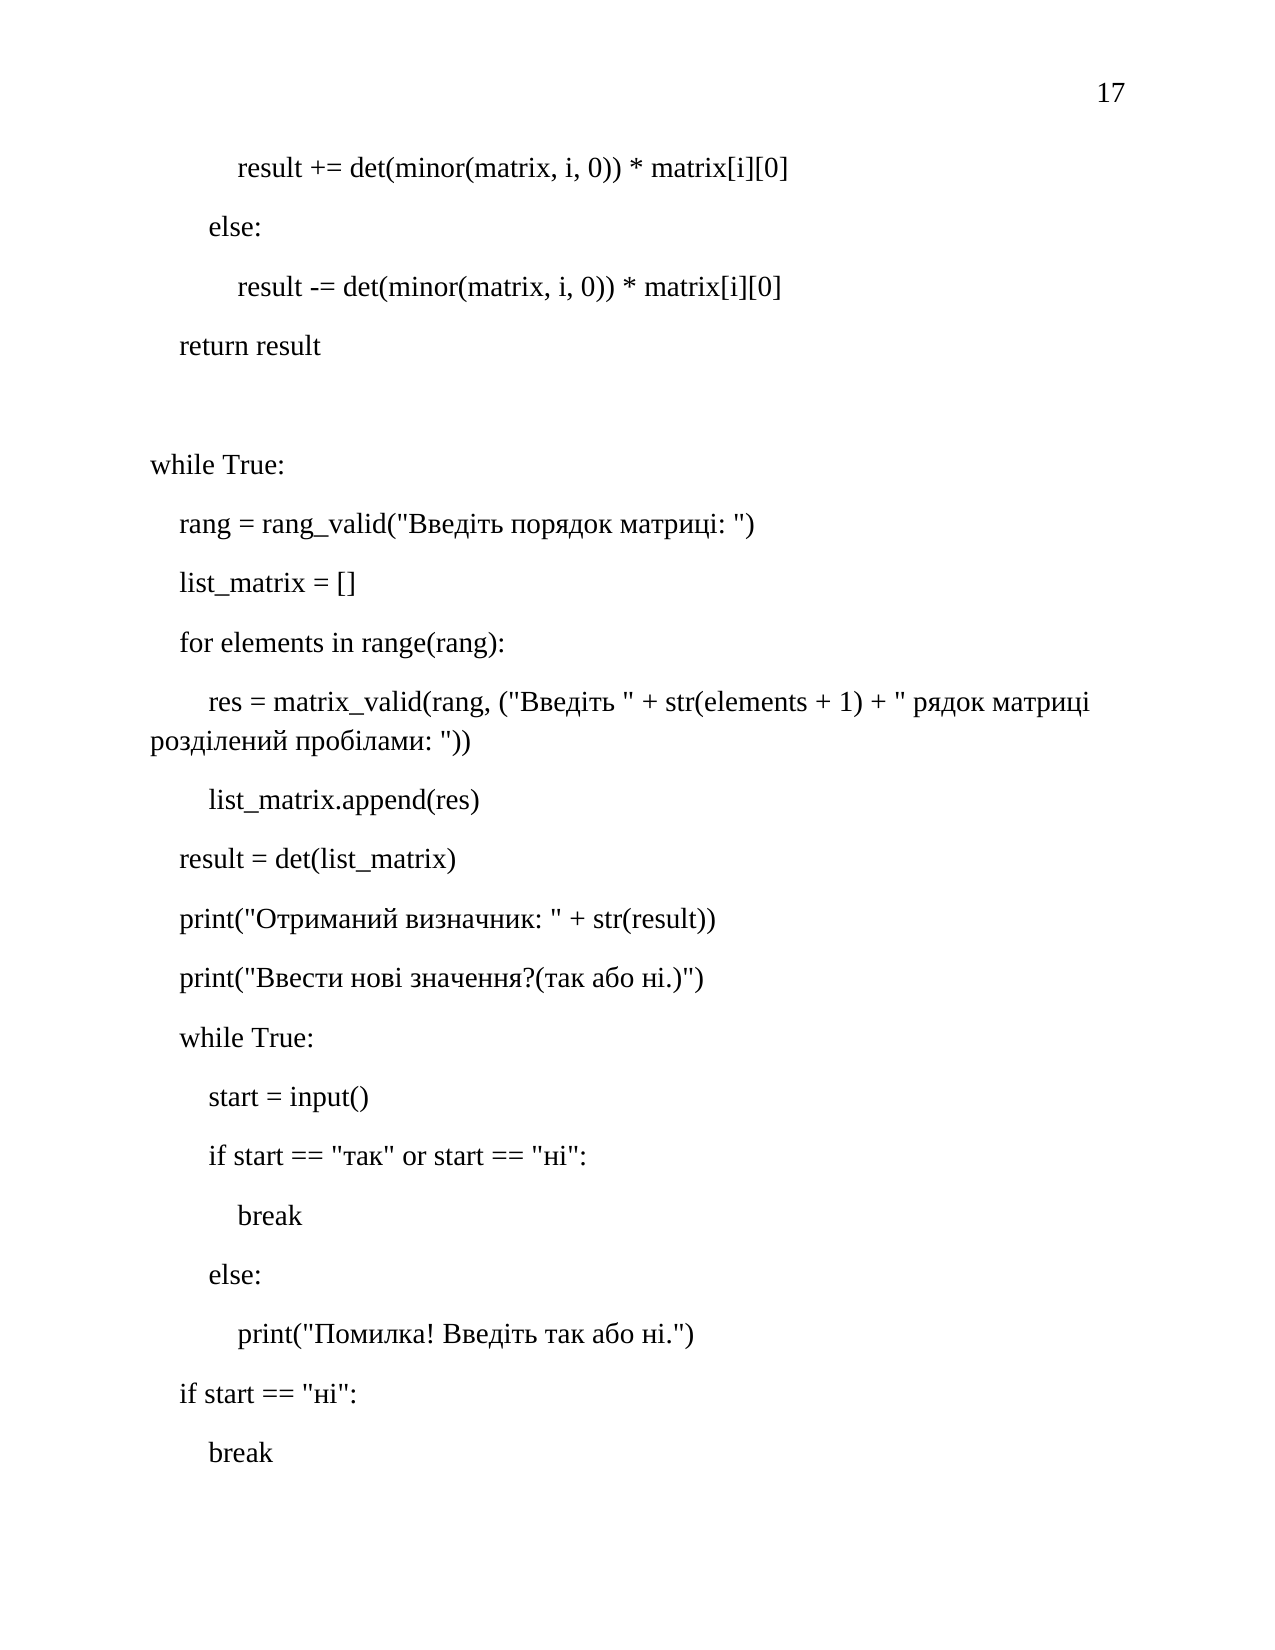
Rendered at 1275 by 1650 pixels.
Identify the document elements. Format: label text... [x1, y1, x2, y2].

text result = det(list_matrix) [150, 842, 1125, 875]
text break [150, 1435, 1125, 1469]
text else: [150, 209, 1125, 243]
text start = input() [150, 1079, 1125, 1113]
text break [150, 1198, 1125, 1231]
text result -= det(minor(matrix, i, 0)) * matrix[i][0] [150, 269, 1125, 302]
text print("Ввести нові значення?(так або ні.)") [150, 960, 1125, 994]
text else: [150, 1257, 1125, 1291]
text if start == "так" or start == "ні": [150, 1138, 1125, 1172]
text rang = rang_valid("Введіть порядок матриці: ") [150, 506, 1125, 540]
text for elements in range(rang): [150, 625, 1125, 658]
text while True: [150, 1020, 1125, 1053]
text while True: [150, 447, 1125, 480]
text list_matrix.append(res) [150, 782, 1125, 816]
text print("Помилка! Введіть так або ні.") [150, 1317, 1125, 1350]
text list_matrix = [] [150, 566, 1125, 599]
text if start == "ні": [150, 1376, 1125, 1409]
text result += det(minor(matrix, i, 0)) * matrix[i][0] [150, 150, 1125, 183]
text res = matrix_valid(rang, ("Введіть " + str(elements + 1) + " рядок матриці розділений пробілами: ")) [150, 684, 1125, 756]
text print("Отриманий визначник: " + str(result)) [150, 901, 1125, 934]
text return result [150, 328, 1125, 362]
